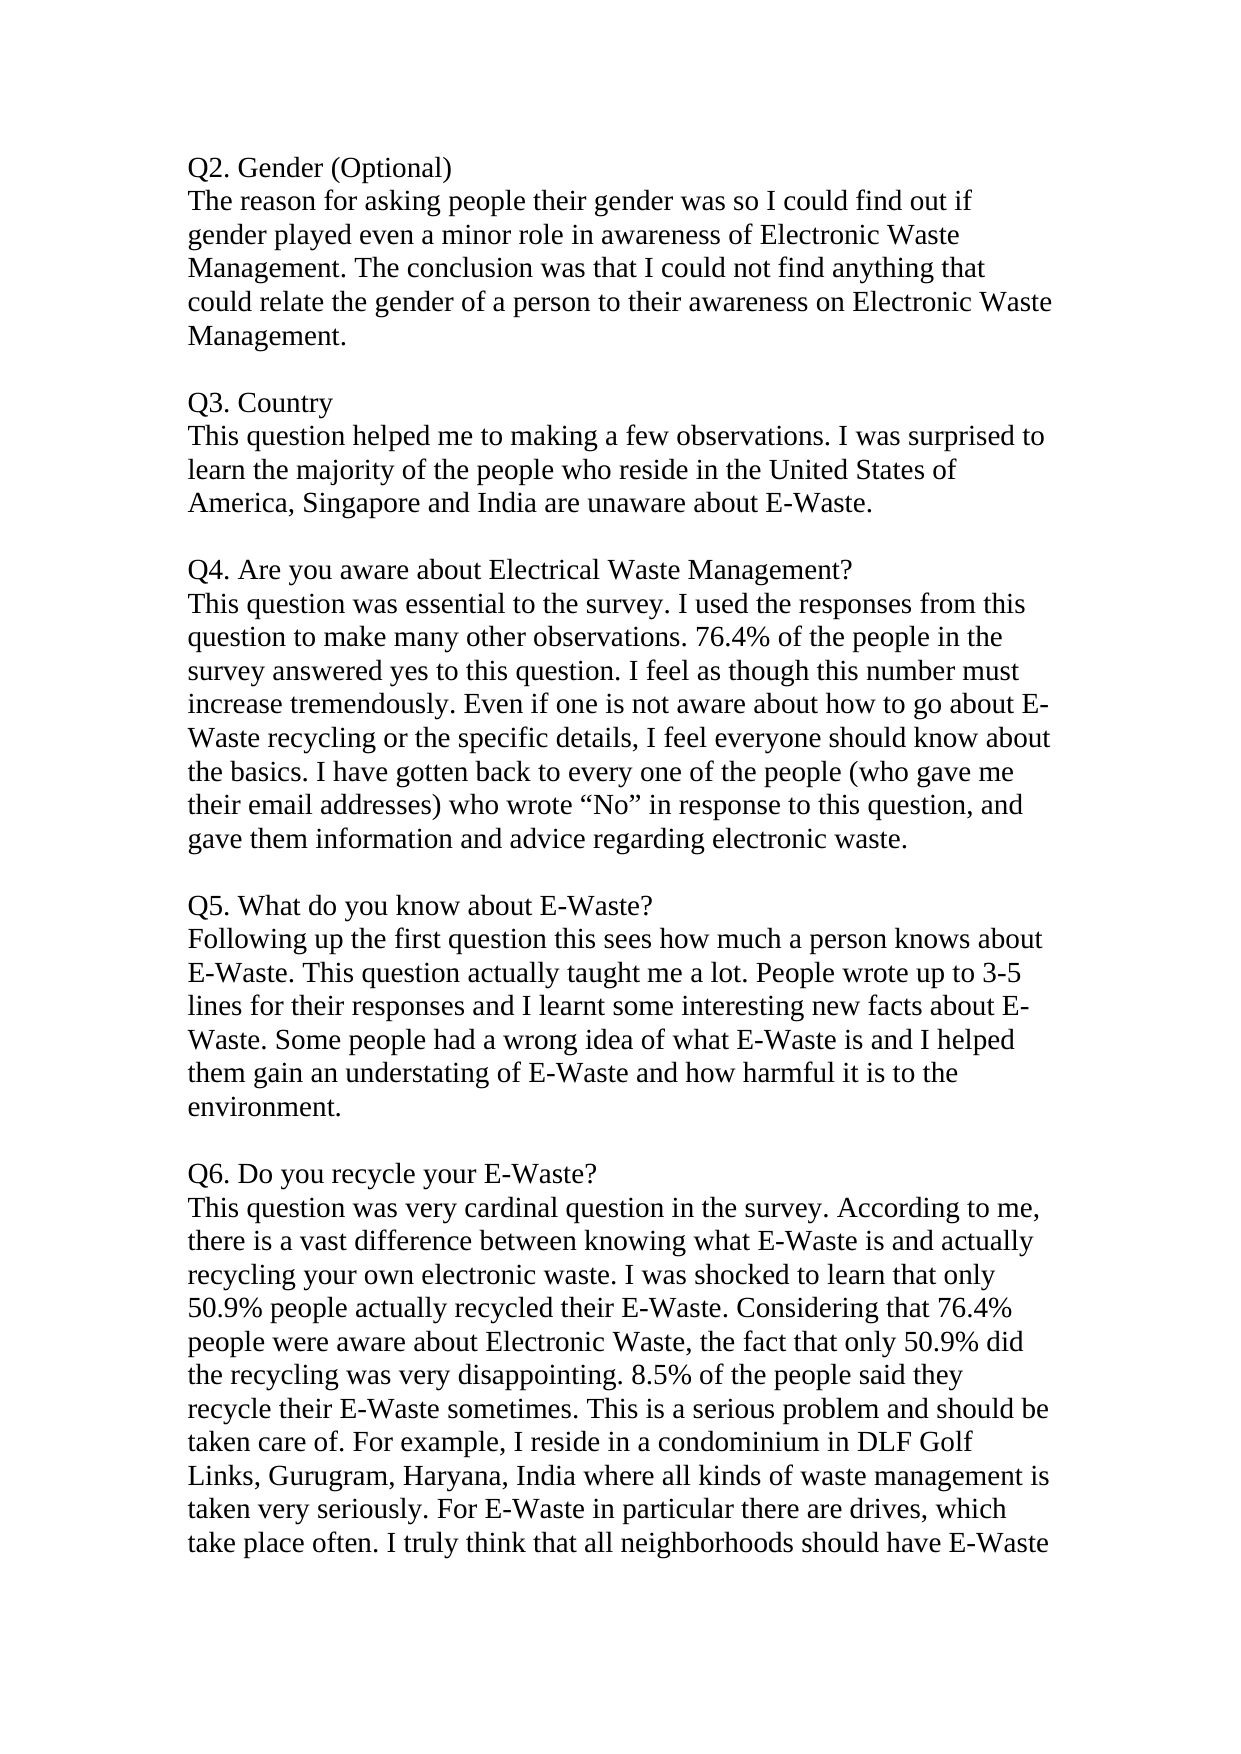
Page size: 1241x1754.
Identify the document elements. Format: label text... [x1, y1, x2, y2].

text Q5. What do you know about E-Waste? [187, 888, 1053, 921]
text This question was essential to the survey. I used the responses from this question to make many other observations. 76.4% of the people in the survey answered yes to this question. I feel as though this number must increase tremendously. Even if one is not aware about how to go about E-Waste recycling or the specific details, I feel everyone should know about the basics. I have gotten back to every one of the people (who gave me their email addresses) who wrote “No” in response to this question, and gave them information and advice regarding electronic waste. [187, 586, 1053, 854]
text Q3. Country [187, 385, 1053, 418]
text Q4. Are you aware about Electrical Waste Management? [187, 552, 1053, 586]
text Q2. Gender (Optional) [187, 150, 1053, 183]
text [187, 1190, 1053, 1559]
text This question helped me to making a few observations. I was surprised to learn the majority of the people who reside in the United States of America, Singapore and India are unaware about E-Waste. [187, 418, 1053, 519]
text Following up the first question this sees how much a person knows about E-Waste. This question actually taught me a lot. People wrote up to 3-5 lines for their responses and I learnt some interesting new facts about E-Waste. Some people had a wrong idea of what E-Waste is and I helped them gain an understating of E-Waste and how harmful it is to the environment. [187, 921, 1053, 1123]
text Q6. Do you recycle your E-Waste? [187, 1156, 1053, 1190]
text The reason for asking people their gender was so I could find out if gender played even a minor role in awareness of Electronic Waste Management. The conclusion was that I could not find anything that could relate the gender of a person to their awareness on Electronic Waste Management. [187, 183, 1053, 351]
